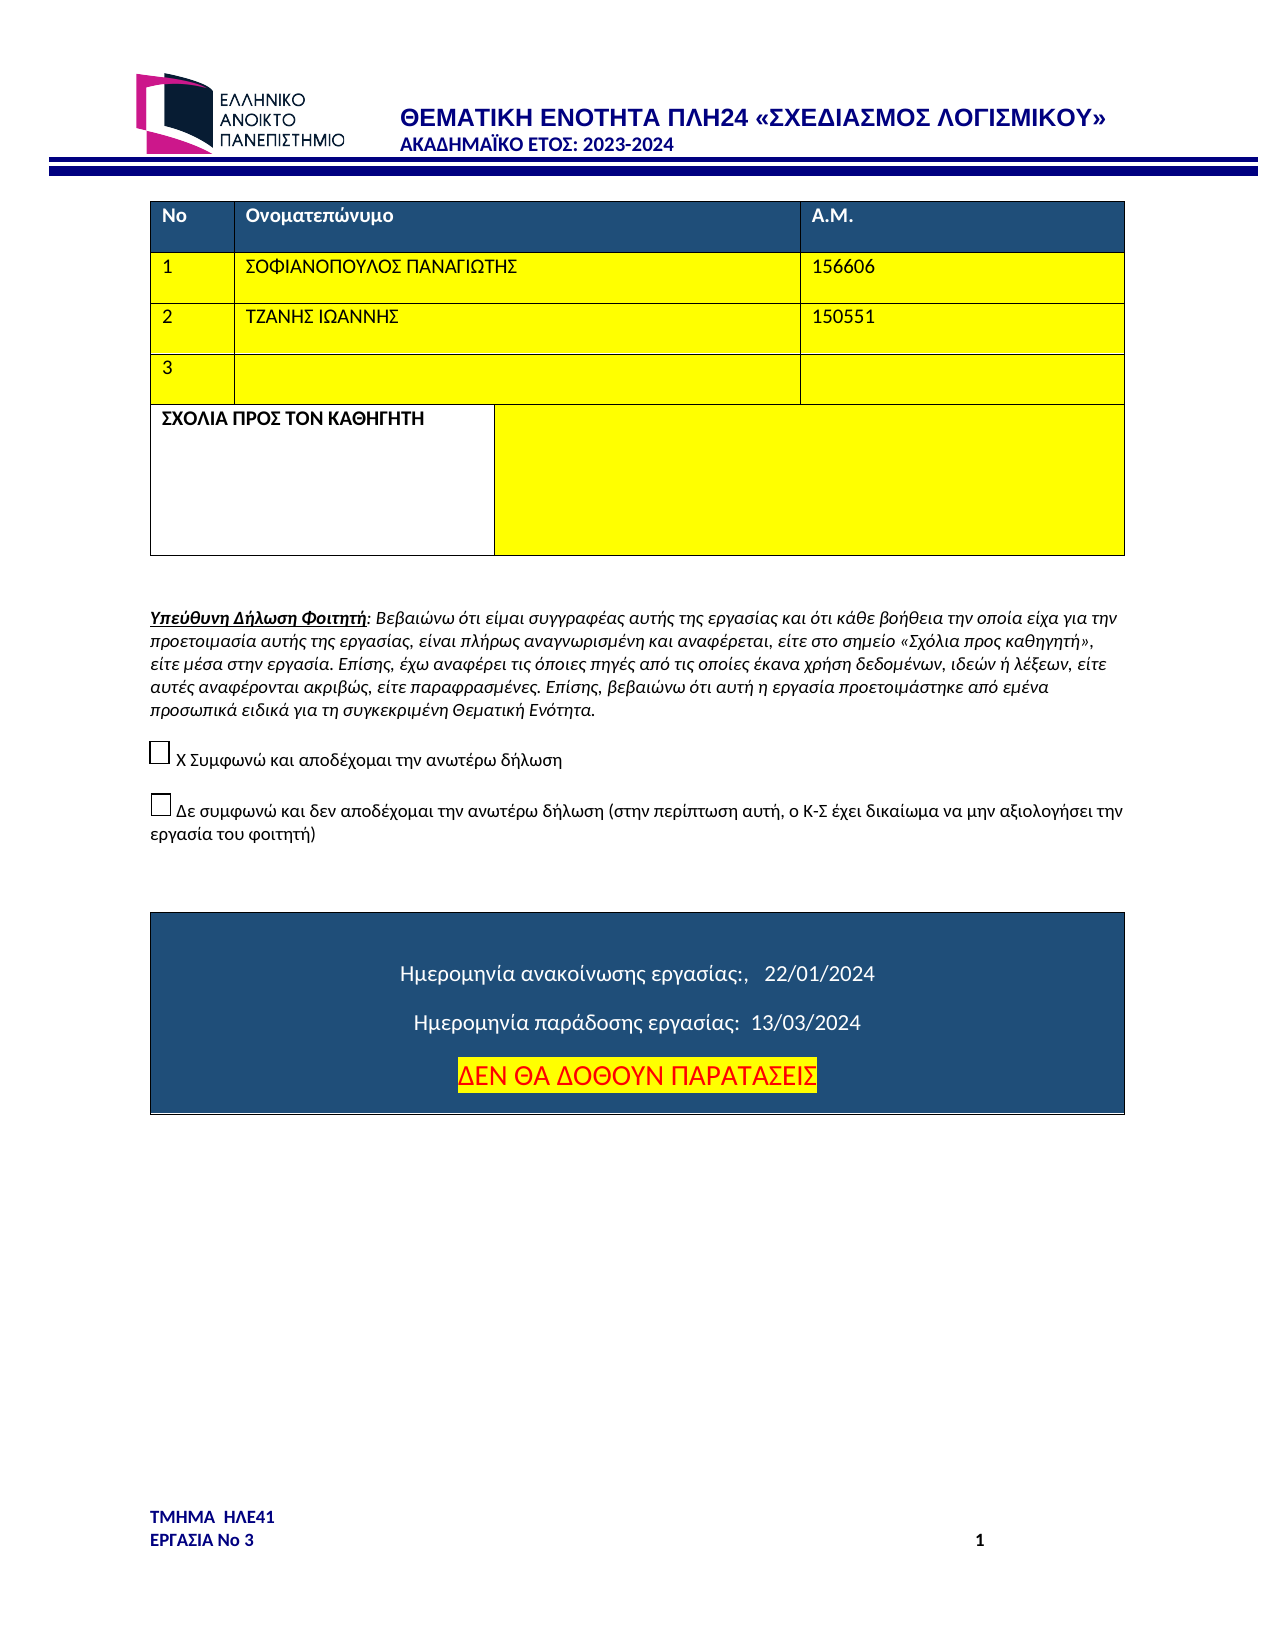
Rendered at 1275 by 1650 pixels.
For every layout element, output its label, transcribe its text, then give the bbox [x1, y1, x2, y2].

text Δε συμφωνώ και δεν αποδέχομαι την ανωτέρω δήλωση (στην περίπτωση αυτή, ο Κ-Σ έχει δικαίωμα να μην αξιολογήσει την εργασία του φοιτητή) [150, 792, 1125, 845]
table_cell ΤΖΑΝΗΣ ΙΩΑΝΝΗΣ [235, 304, 800, 353]
table_header Α.Μ. [801, 202, 1124, 252]
text Υπεύθυνη Δήλωση Φοιτητή: Βεβαιώνω ότι είμαι συγγραφέας αυτής της εργασίας και ότι κάθε βοήθεια την οποία είχα για την προετοιμασία αυτής της εργασίας, είναι πλήρως αναγνωρισμένη και αναφέρεται, είτε στο σημείο «Σχόλια προς καθηγητή», είτε μέσα στην εργασία. Επίσης, έχω αναφέρει τις όποιες πηγές από τις οποίες έκανα χρήση δεδομένων, ιδεών ή λέξεων, είτε αυτές αναφέρονται ακριβώς, είτε παραφρασμένες. Επίσης, βεβαιώνω ότι αυτή η εργασία προετοιμάστηκε από εμένα προσωπικά ειδικά για τη συγκεκριμένη Θεματική Ενότητα. [150, 606, 1125, 721]
table_cell 2 [151, 304, 234, 353]
table_cell [495, 405, 1124, 555]
picture [136, 73, 345, 154]
text Χ Συμφωνώ και αποδέχομαι την ανωτέρω δήλωση [150, 742, 1125, 771]
table_cell 150551 [801, 304, 1124, 353]
table_cell 3 [151, 355, 234, 404]
table_cell [235, 355, 800, 404]
table_cell 156606 [801, 253, 1124, 303]
table_cell ΣΧΟΛΙΑ ΠΡΟΣ ΤΟΝ ΚΑΘΗΓΗΤΗ [151, 405, 494, 555]
table_cell ΣΟΦΙΑΝΟΠΟΥΛΟΣ ΠΑΝΑΓΙΩΤΗΣ [235, 253, 800, 303]
table_header Ημερομηνία ανακοίνωσης εργασίας:, 22/01/2024 Ημερομηνία παράδοσης εργασίας: 13/03/2024 ΔΕΝ ΘΑ ΔOΘΟΥΝ ΠΑΡΑΤΑΣΕΙΣ [151, 913, 1124, 1113]
table_cell 1 [151, 253, 234, 303]
table_header Νο [151, 202, 234, 252]
table_cell [801, 355, 1124, 404]
table_header Ονοματεπώνυμο [235, 202, 800, 252]
